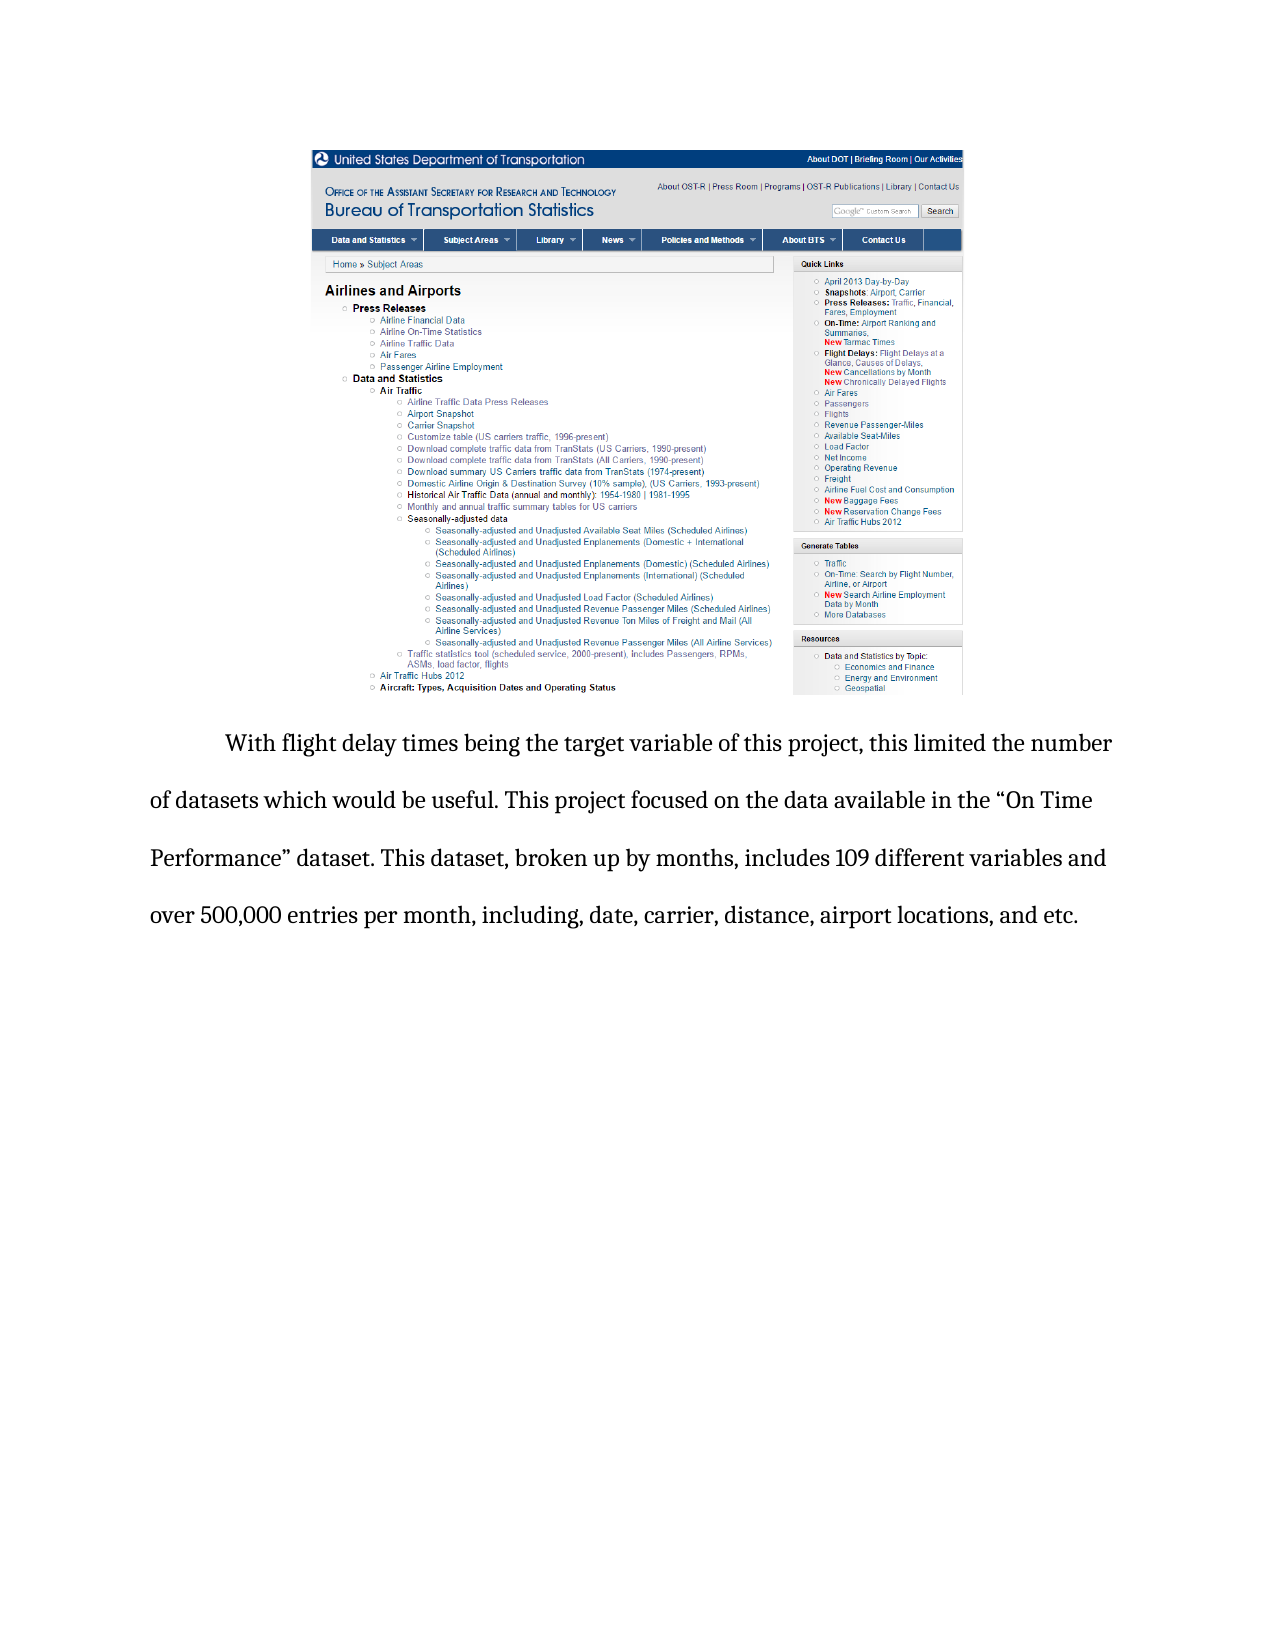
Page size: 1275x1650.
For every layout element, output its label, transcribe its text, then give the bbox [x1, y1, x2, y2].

picture [310, 150, 965, 695]
text With flight delay times being the target variable of this project, this limited the number of datasets which would be useful. This project focused on the data available in the “On Time Performance” dataset. This dataset, broken up by months, includes 109 different variables and over 500,000 entries per month, including, date, carrier, distance, airport locations, and etc. [150, 729, 1125, 930]
